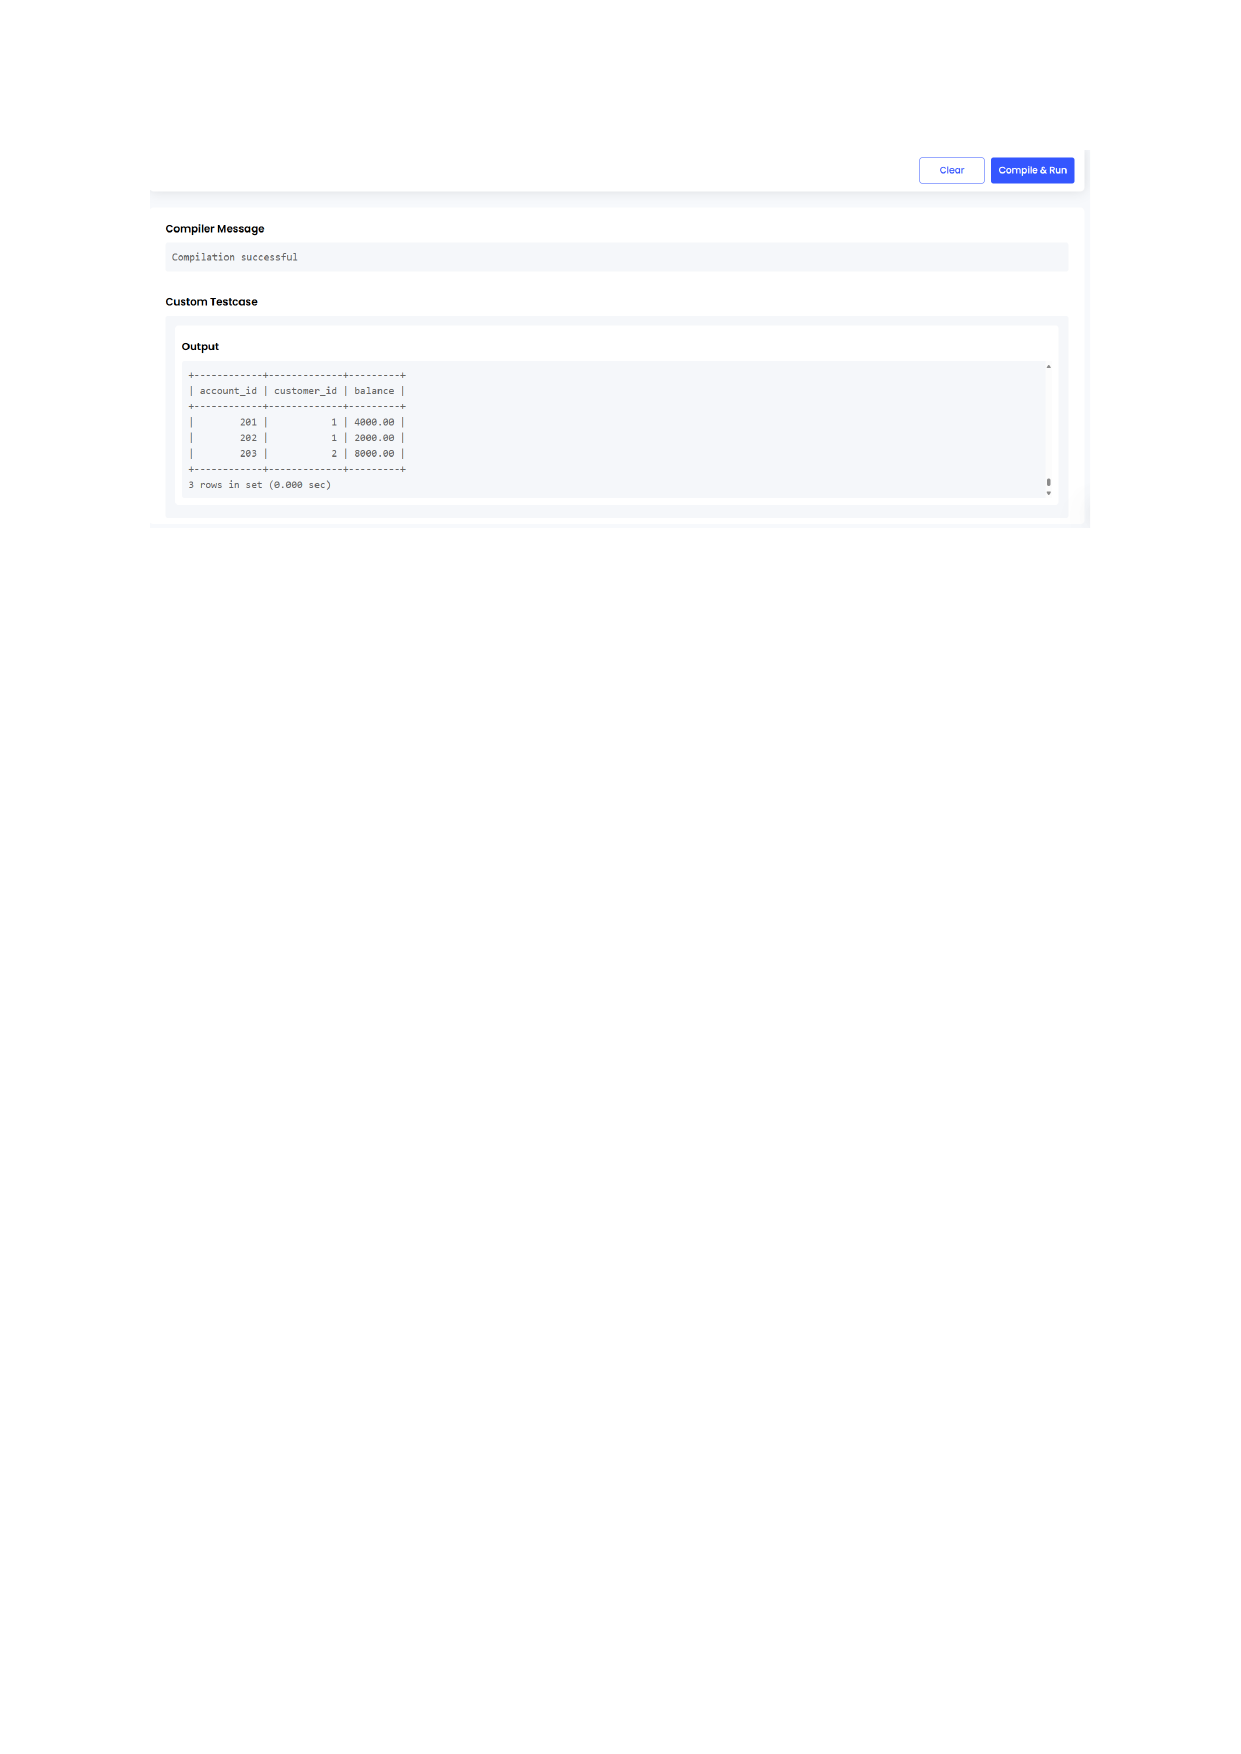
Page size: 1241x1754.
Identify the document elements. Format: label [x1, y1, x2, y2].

picture [150, 150, 1091, 528]
